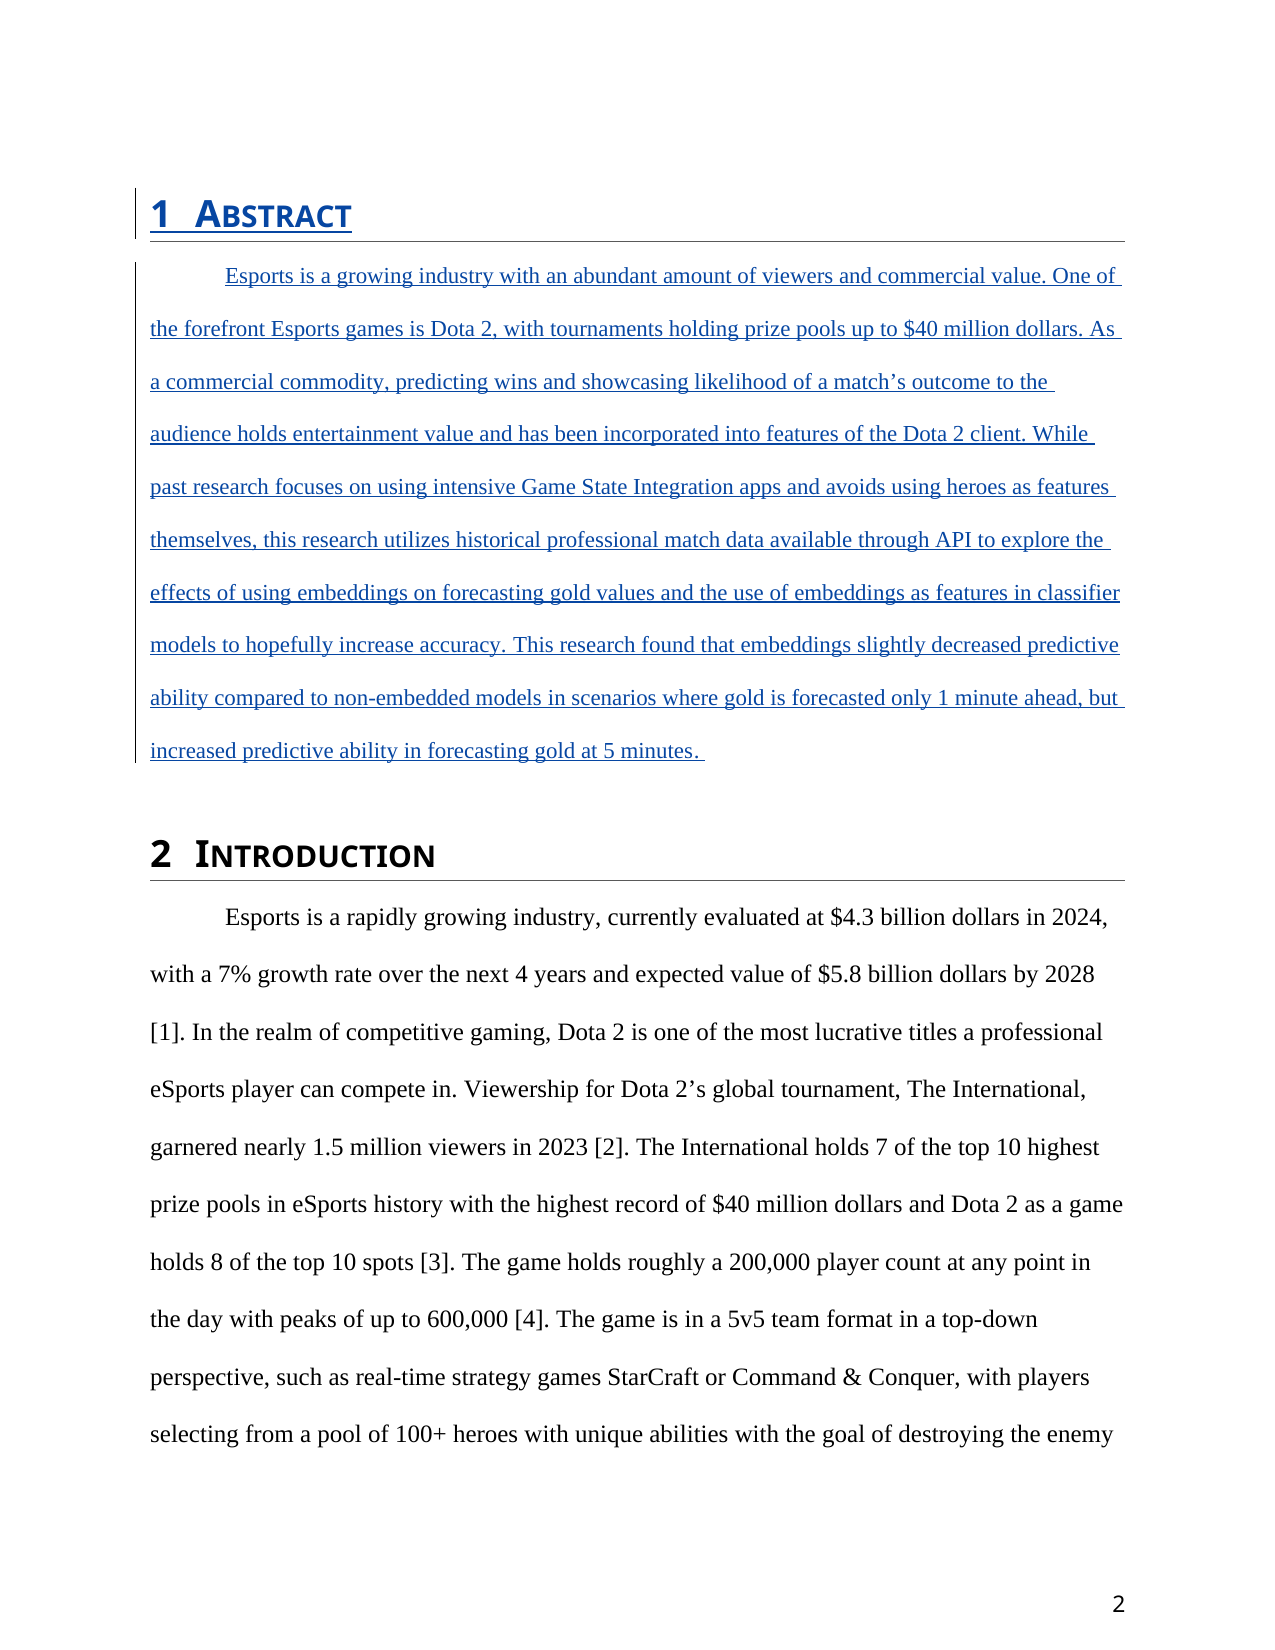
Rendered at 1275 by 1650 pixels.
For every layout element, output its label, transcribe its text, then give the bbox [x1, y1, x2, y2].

subtitle Introduction [150, 827, 1125, 880]
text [150, 902, 1125, 1448]
